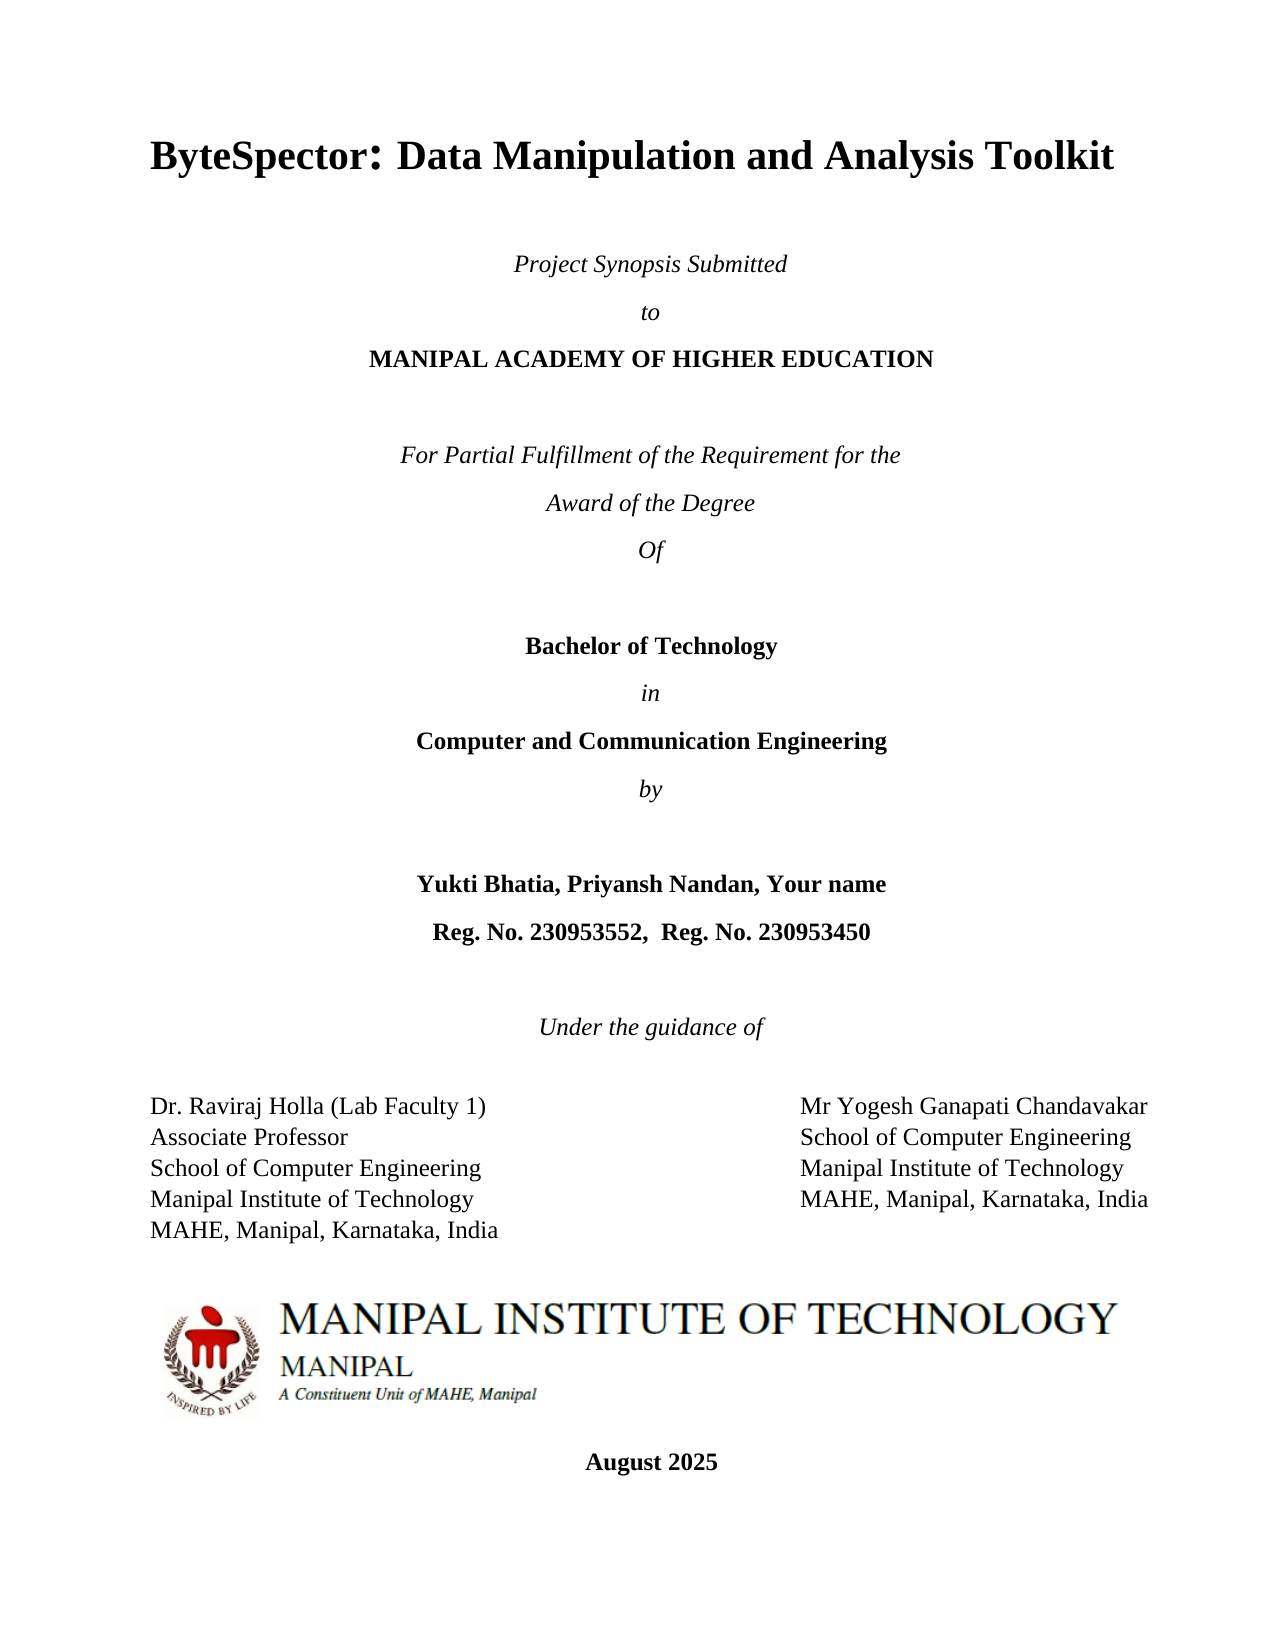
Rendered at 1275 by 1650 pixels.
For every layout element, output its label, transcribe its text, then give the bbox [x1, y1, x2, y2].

picture [150, 1294, 1125, 1428]
text Manipal Institute of Technology MAHE, Manipal, Karnataka, India [150, 1184, 1153, 1213]
text in [150, 678, 1153, 707]
text by [150, 774, 1153, 803]
text Yukti Bhatia, Priyansh Nandan, Your name [150, 869, 1153, 898]
text Of [150, 535, 1153, 564]
text Under the guidance of [150, 1012, 1153, 1041]
text Dr. Raviraj Holla (Lab Faculty 1) Mr Yogesh Ganapati Chandavakar [150, 1091, 1153, 1120]
text MANIPAL ACADEMY OF HIGHER EDUCATION [150, 344, 1153, 373]
text Reg. No. 230953552, Reg. No. 230953450 [150, 917, 1153, 946]
text School of Computer Engineering Manipal Institute of Technology [150, 1153, 1153, 1182]
text Project Synopsis Submitted [150, 249, 1153, 278]
text Award of the Degree [150, 488, 1153, 516]
text For Partial Fulfillment of the Requirement for the [150, 440, 1153, 469]
text to [150, 297, 1153, 326]
text ByteSpector: Data Manipulation and Analysis Toolkit [150, 123, 1153, 180]
text MAHE, Manipal, Karnataka, India [150, 1215, 1153, 1244]
text Computer and Communication Engineering [150, 726, 1153, 755]
text August 2025 [150, 1447, 1153, 1476]
text Associate Professor School of Computer Engineering [150, 1122, 1153, 1151]
text Bachelor of Technology [150, 631, 1153, 659]
